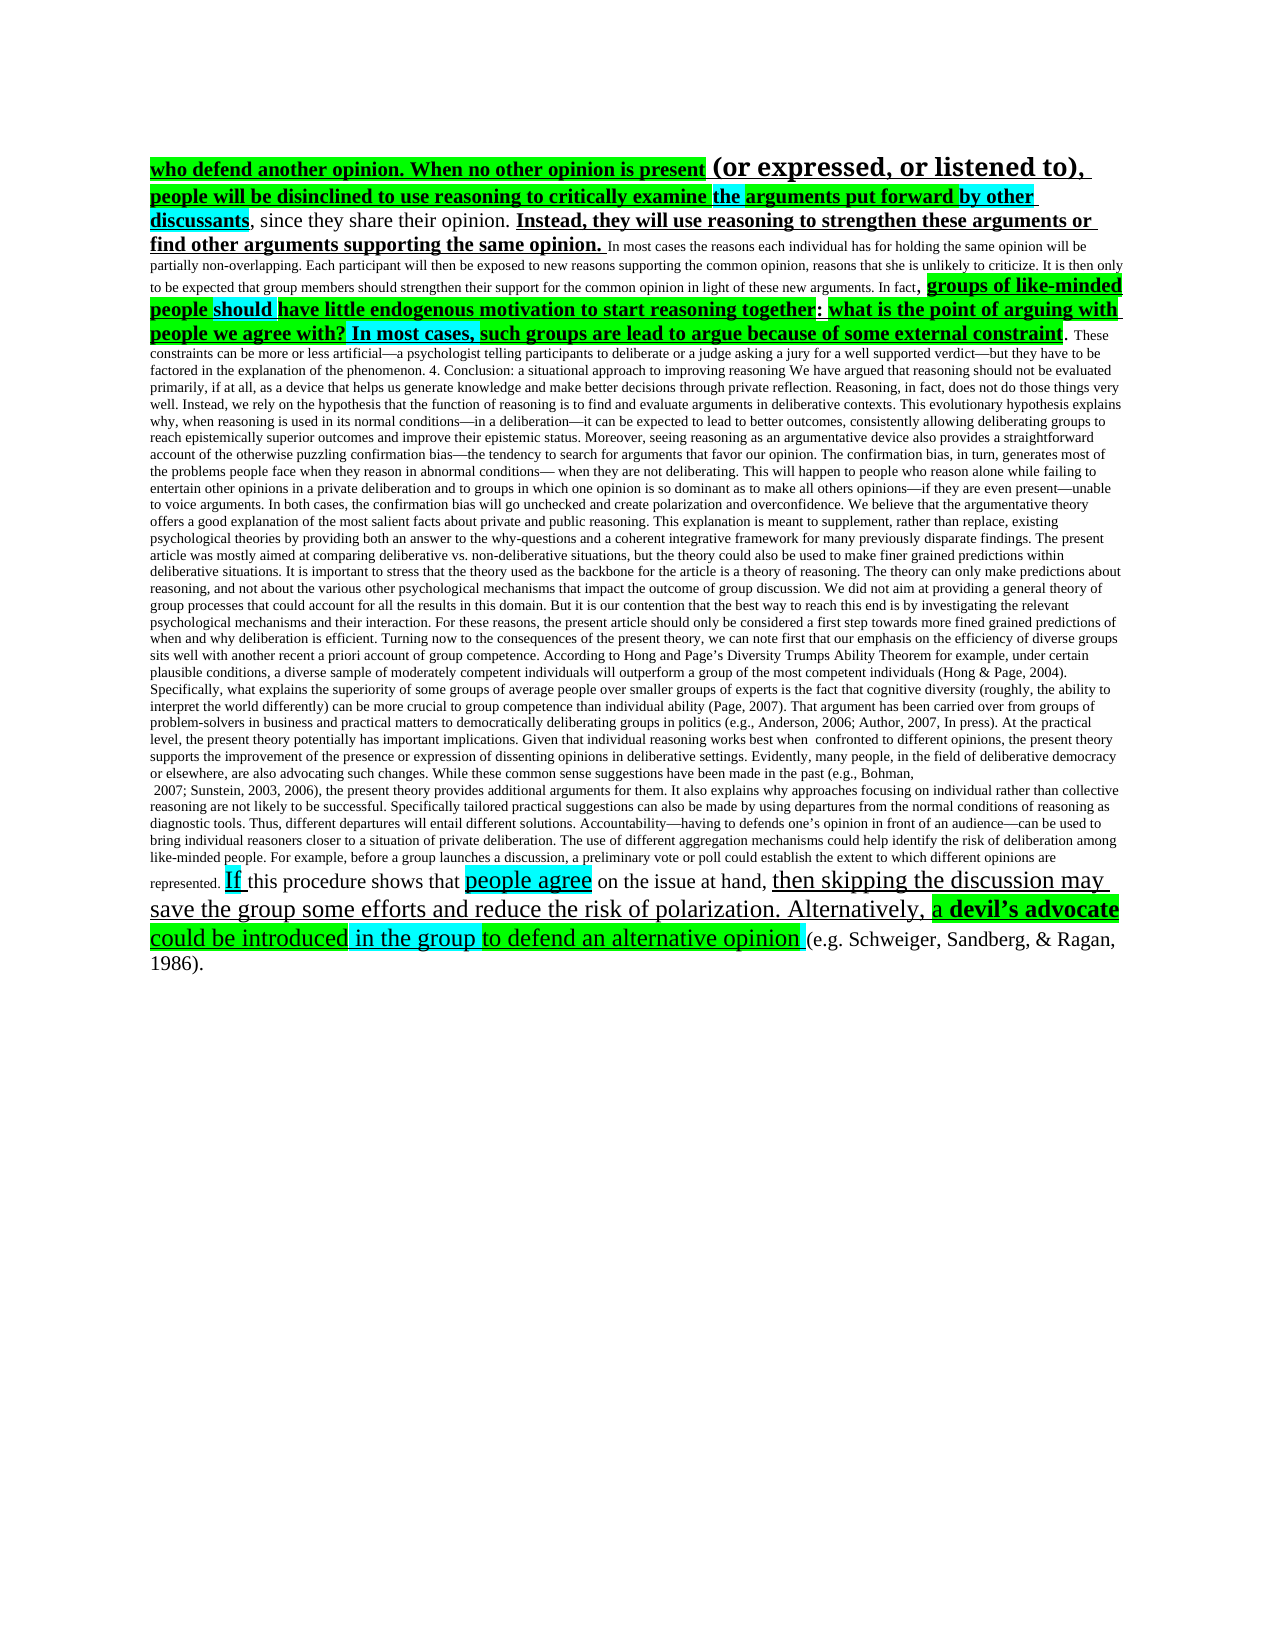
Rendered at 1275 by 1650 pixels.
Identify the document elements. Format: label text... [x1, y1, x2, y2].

text 2007; Sunstein, 2003, 2006), the present theory provides additional arguments for them. It also explains why approaches focusing on individual rather than collective reasoning are not likely to be successful. Specifically tailored practical suggestions can also be made by using departures from the normal conditions of reasoning as diagnostic tools. Thus, different departures will entail different solutions. Accountability—having to defends one’s opinion in front of an audience—can be used to bring individual reasoners closer to a situation of private deliberation. The use of different aggregation mechanisms could help identify the risk of deliberation among like-minded people. For example, before a group launches a discussion, a preliminary vote or poll could establish the extent to which different opinions are represented. If this procedure shows that people agree on the issue at hand, then skipping the discussion may save the group some efforts and reduce the risk of polarization. Alternatively, a devil’s advocate could be introduced in the group to defend an alternative opinion (e.g. Schweiger, Sandberg, & Ragan, 1986). [150, 781, 1125, 975]
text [150, 150, 1125, 781]
